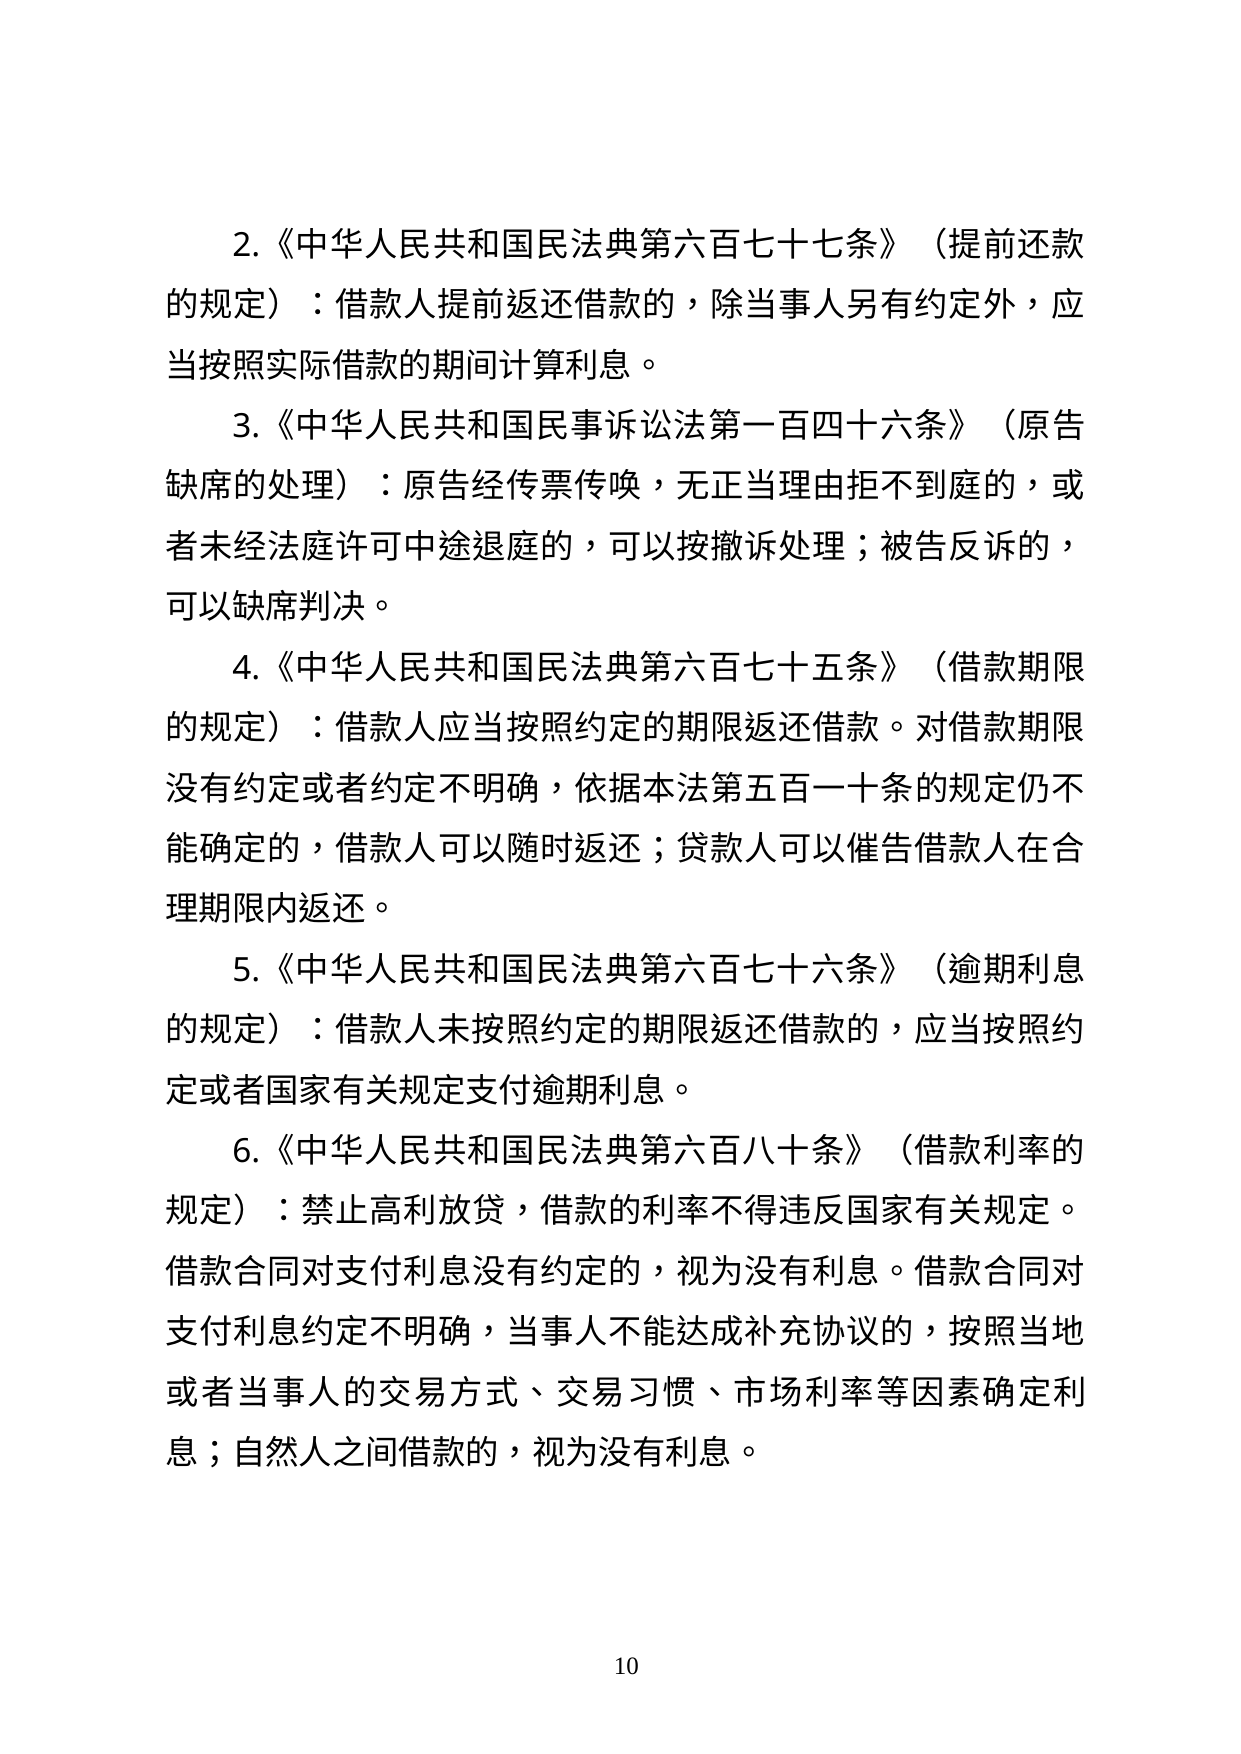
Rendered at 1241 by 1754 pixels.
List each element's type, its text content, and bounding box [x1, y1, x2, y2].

text 6.《中华人民共和国民法典第六百八十条》（借款利率的规定）：禁止高利放贷，借款的利率不得违反国家有关规定。借款合同对支付利息没有约定的，视为没有利息。借款合同对支付利息约定不明确，当事人不能达成补充协议的，按照当地或者当事人的交易方式、交易习惯、市场利率等因素确定利息；自然人之间借款的，视为没有利息。 [165, 1112, 1087, 1474]
text 4.《中华人民共和国民法典第六百七十五条》（借款期限的规定）：借款人应当按照约定的期限返还借款。对借款期限没有约定或者约定不明确，依据本法第五百一十条的规定仍不能确定的，借款人可以随时返还；贷款人可以催告借款人在合理期限内返还。 [165, 628, 1087, 931]
text 3.《中华人民共和国民事诉讼法第一百四十六条》（原告缺席的处理）：原告经传票传唤，无正当理由拒不到庭的，或者未经法庭许可中途退庭的，可以按撤诉处理；被告反诉的，可以缺席判决。 [165, 387, 1087, 628]
text 2.《中华人民共和国民法典第六百七十七条》（提前还款的规定）：借款人提前返还借款的，除当事人另有约定外，应当按照实际借款的期间计算利息。 [165, 206, 1087, 387]
text 5.《中华人民共和国民法典第六百七十六条》（逾期利息的规定）：借款人未按照约定的期限返还借款的，应当按照约定或者国家有关规定支付逾期利息。 [165, 931, 1087, 1112]
